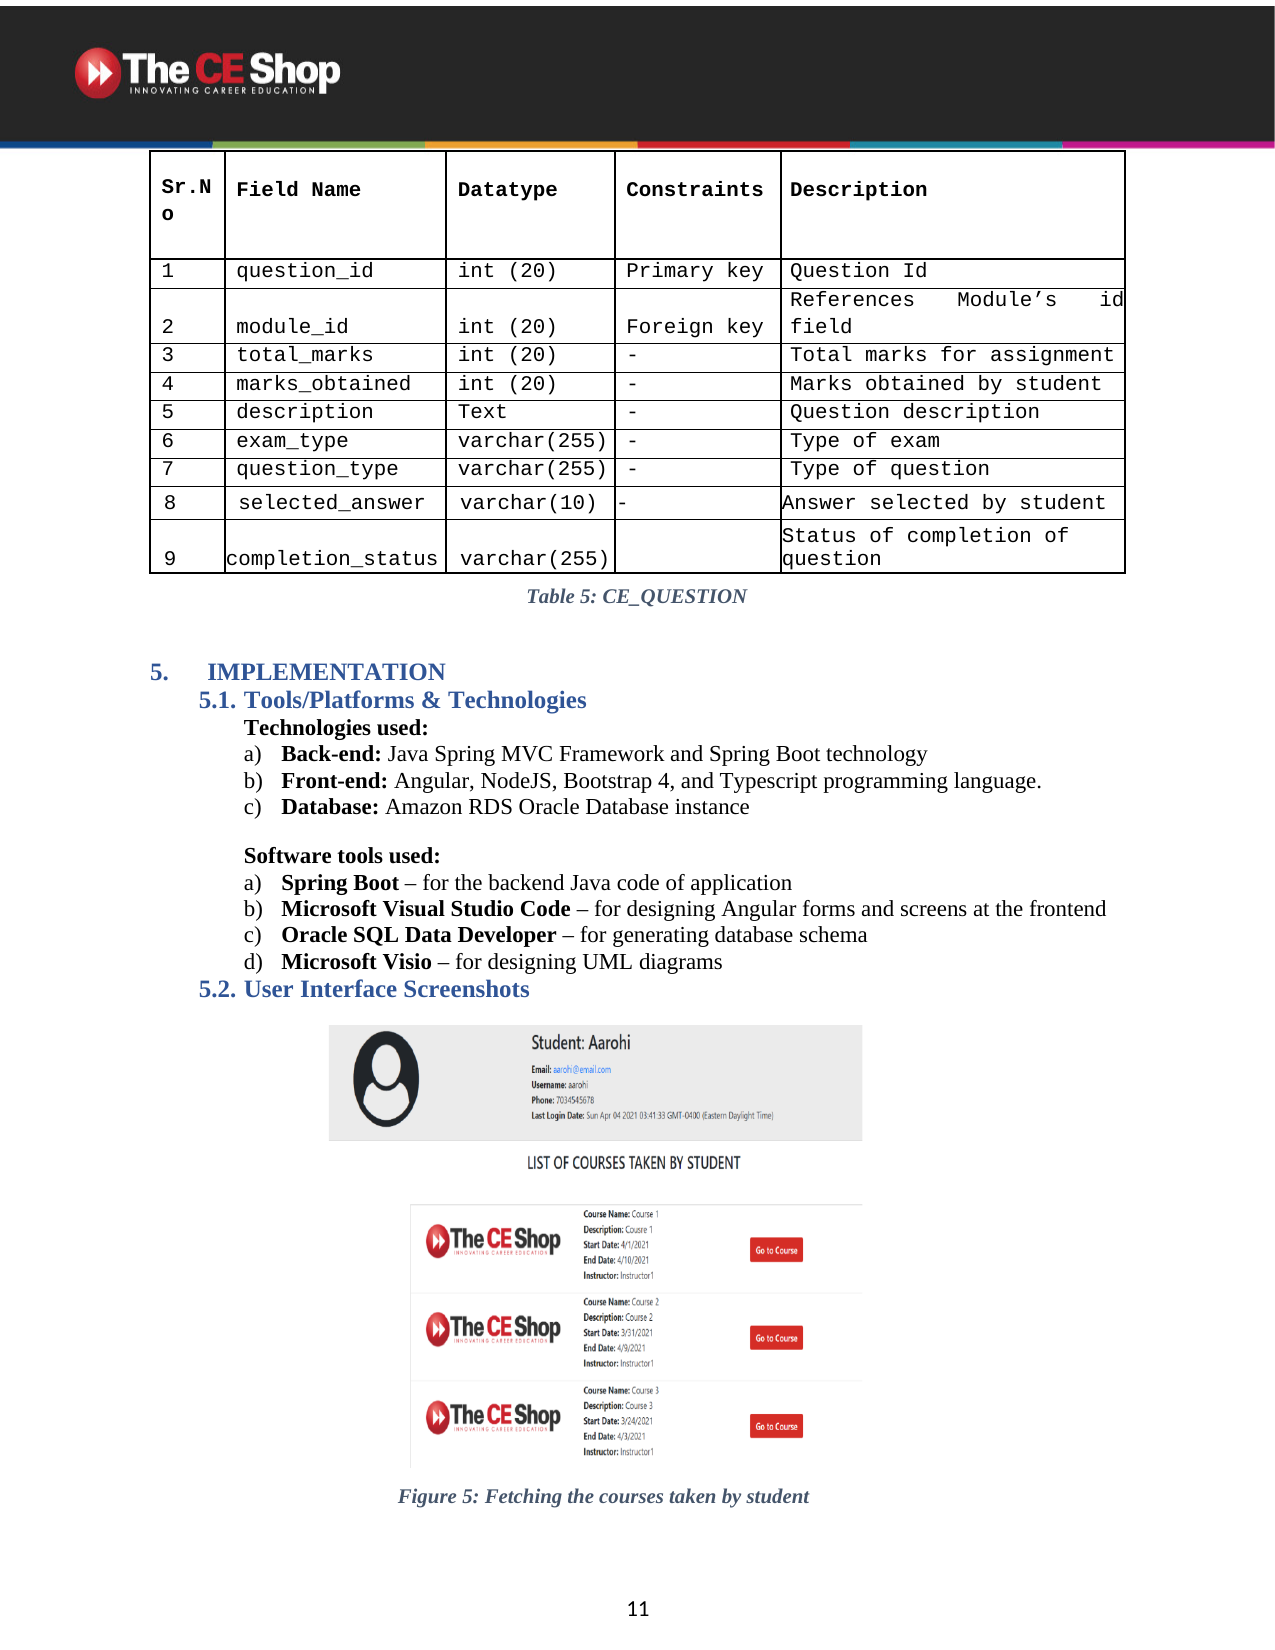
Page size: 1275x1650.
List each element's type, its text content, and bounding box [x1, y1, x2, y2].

table_cell Total marks for assignment [782, 344, 1124, 372]
table_header Description [782, 152, 1124, 231]
list Microsoft Visio – for designing UML diagrams [244, 948, 1125, 974]
table_cell 5 [151, 401, 224, 429]
table_cell varchar(255) [447, 520, 614, 572]
table_cell Type of question [782, 459, 1124, 486]
table_cell 3 [151, 344, 224, 372]
subtitle IMPLEMENTATION [150, 657, 1125, 685]
table_cell [226, 231, 445, 258]
table_cell - [616, 459, 780, 486]
table_cell 6 [151, 430, 224, 457]
table_cell total_marks [226, 344, 445, 372]
table_cell [151, 231, 224, 258]
table_cell - [616, 401, 780, 429]
list Oracle SQL Data Developer – for generating database schema [244, 921, 1125, 948]
list Spring Boot – for the backend Java code of application [244, 869, 1125, 895]
table_header Sr.No [151, 152, 224, 231]
table_cell exam_type [226, 430, 445, 457]
text Software tools used: [244, 842, 1125, 869]
table_cell int (20) [447, 260, 614, 287]
text Table 5: CE_QUESTION [150, 584, 1125, 608]
table_cell 8 [151, 487, 224, 519]
table_cell 1 [151, 260, 224, 287]
table_cell 4 [151, 373, 224, 400]
table_cell selected_answer [226, 487, 445, 519]
table_header Constraints [616, 152, 780, 231]
table_cell question_id [226, 260, 445, 287]
picture [0, 6, 1275, 164]
table_cell int (20) [447, 344, 614, 372]
table_cell Text [447, 401, 614, 429]
table_cell question_type [226, 459, 445, 486]
table_cell completion_status [226, 520, 445, 572]
table_cell Answer selected by student [782, 487, 1124, 519]
table_header Datatype [447, 152, 614, 231]
table_cell [616, 520, 780, 572]
table_cell Foreign key [616, 289, 780, 343]
table_cell Status of completion of question [782, 520, 1124, 572]
table_cell int (20) [447, 373, 614, 400]
table_cell Question Id [782, 260, 1124, 287]
table_cell varchar(10) [447, 487, 614, 519]
table_cell - [616, 487, 780, 519]
table_cell - [616, 344, 780, 372]
table_cell Primary key [616, 260, 780, 287]
table_cell 2 [151, 289, 224, 343]
table_cell Type of exam [782, 430, 1124, 457]
table_cell References Module’s id field [782, 289, 1124, 343]
table_cell 9 [151, 520, 224, 572]
list Front-end: Angular, NodeJS, Bootstrap 4, and Typescript programming language. [244, 767, 1125, 793]
table_cell - [616, 430, 780, 457]
table_cell - [616, 373, 780, 400]
table_header Field Name [226, 152, 445, 231]
table_cell varchar(255) [447, 430, 614, 457]
table_cell Question description [782, 401, 1124, 429]
table_cell marks_obtained [226, 373, 445, 400]
table_cell varchar(255) [447, 459, 614, 486]
list Back-end: Java Spring MVC Framework and Spring Boot technology [244, 740, 1125, 767]
picture [328, 1025, 863, 1468]
table_cell description [226, 401, 445, 429]
table_cell [447, 231, 614, 258]
subtitle Tools/Platforms & Technologies [199, 685, 1125, 714]
table_cell [616, 231, 780, 258]
table_cell int (20) [447, 289, 614, 343]
text Technologies used: [244, 714, 1125, 740]
table_cell Marks obtained by student [782, 373, 1124, 400]
list Database: Amazon RDS Oracle Database instance [244, 793, 1125, 819]
list Microsoft Visual Studio Code – for designing Angular forms and screens at the frontend [244, 895, 1125, 921]
table_cell module_id [226, 289, 445, 343]
table_cell 7 [151, 459, 224, 486]
table_cell [782, 231, 1124, 258]
subtitle User Interface Screenshots [199, 974, 1125, 1003]
